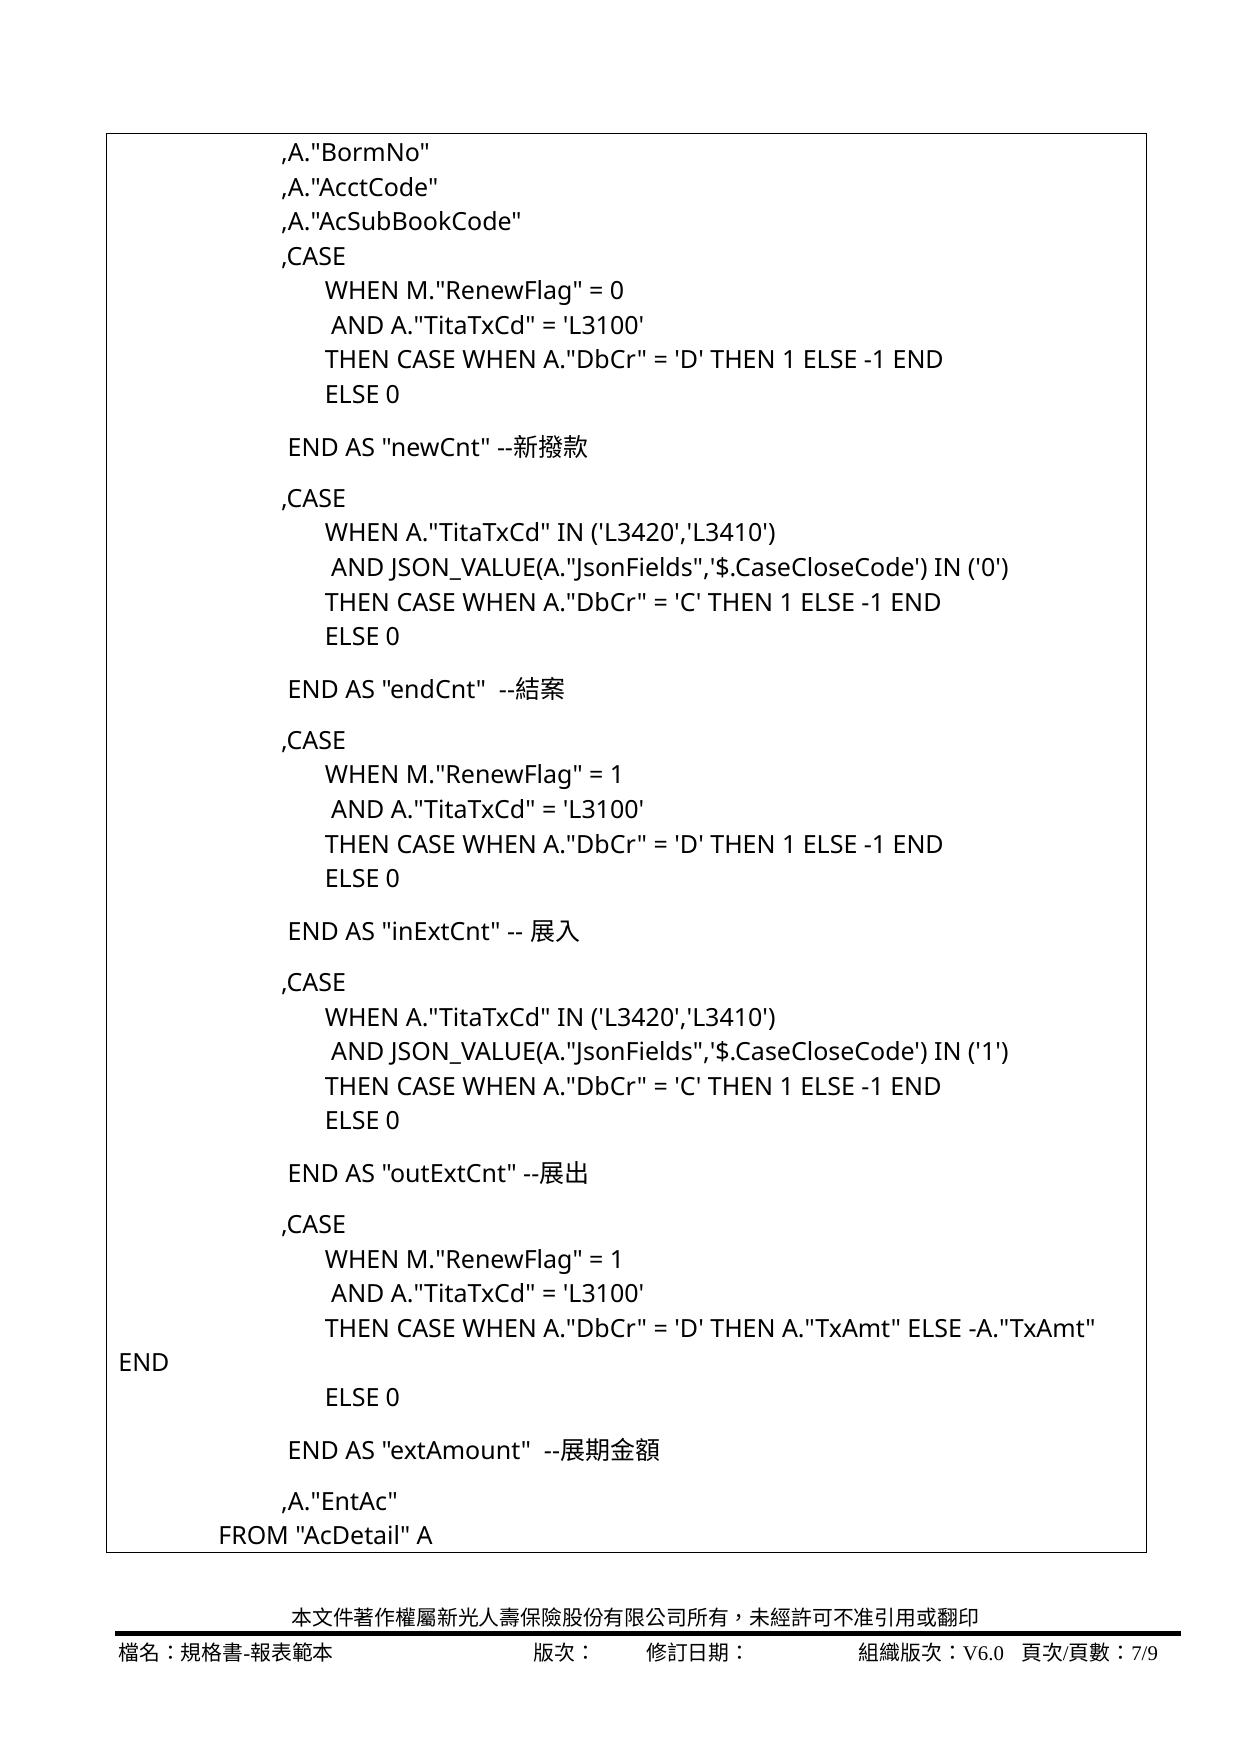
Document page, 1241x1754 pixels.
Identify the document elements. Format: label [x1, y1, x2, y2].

table_header [107, 134, 1146, 1552]
